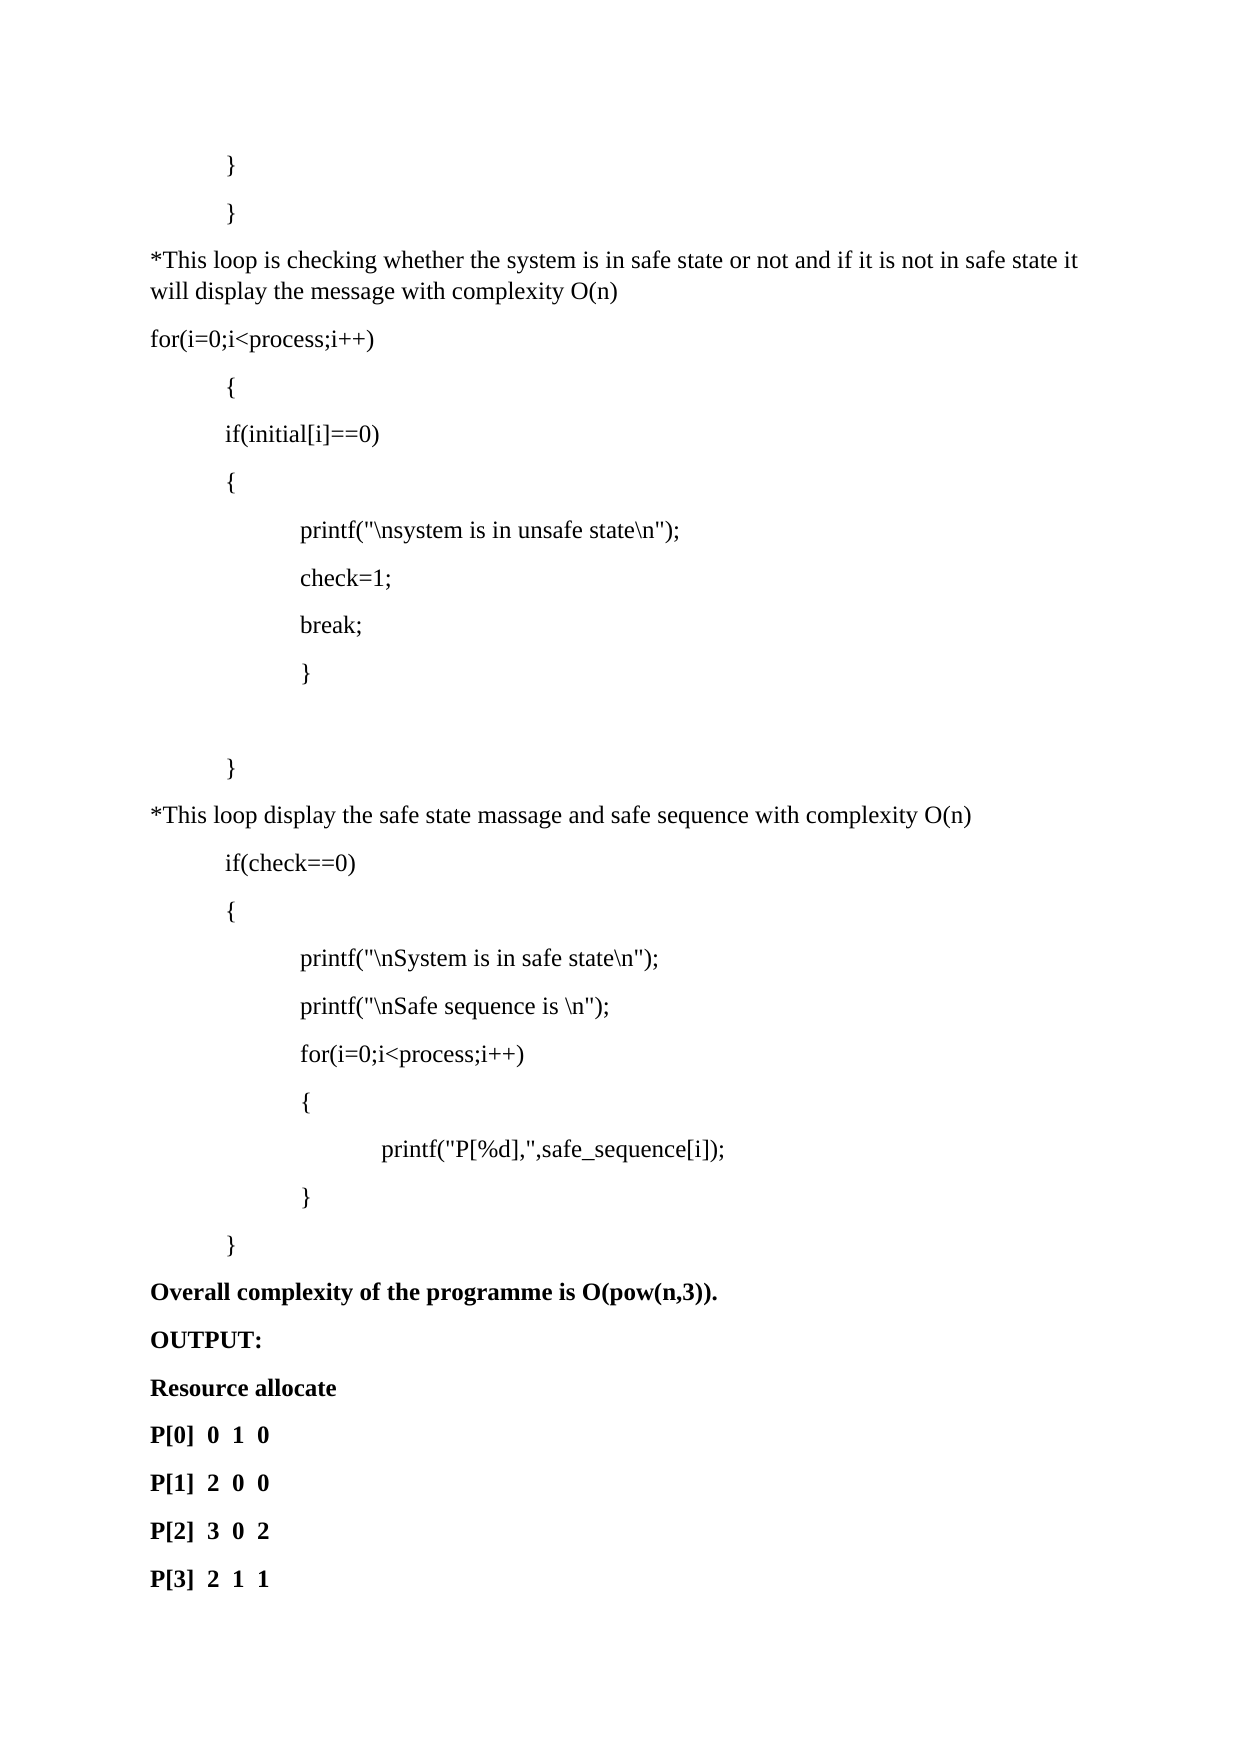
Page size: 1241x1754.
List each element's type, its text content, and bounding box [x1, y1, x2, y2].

text { [150, 896, 1090, 924]
text check=1; [150, 563, 1090, 591]
text if(initial[i]==0) [150, 419, 1090, 448]
text printf("\nSafe sequence is \n"); [150, 991, 1090, 1020]
text for(i=0;i<process;i++) [150, 324, 1090, 353]
text *This loop is checking whether the system is in safe state or not and if it is not in safe state it will display the message with complexity O(n) [150, 245, 1090, 305]
text P[3] 2 1 1 [150, 1564, 1090, 1592]
text break; [150, 610, 1090, 639]
text printf("\nSystem is in safe state\n"); [150, 943, 1090, 972]
text { [150, 372, 1090, 401]
text } [150, 658, 1090, 687]
text } [150, 150, 1090, 179]
text } [150, 753, 1090, 781]
text Overall complexity of the programme is O(pow(n,3)). [150, 1277, 1090, 1306]
text { [150, 1087, 1090, 1115]
text printf("P[%d],",safe_sequence[i]); [150, 1134, 1090, 1163]
text for(i=0;i<process;i++) [150, 1039, 1090, 1068]
text } [150, 198, 1090, 226]
text if(check==0) [150, 848, 1090, 877]
text P[0] 0 1 0 [150, 1421, 1090, 1449]
text { [150, 467, 1090, 496]
text Resource allocate [150, 1373, 1090, 1402]
text printf("\nsystem is in unsafe state\n"); [150, 515, 1090, 544]
text P[1] 2 0 0 [150, 1468, 1090, 1497]
text P[2] 3 0 2 [150, 1516, 1090, 1545]
text OUTPUT: [150, 1325, 1090, 1354]
text } [150, 1230, 1090, 1258]
text *This loop display the safe state massage and safe sequence with complexity O(n) [150, 800, 1090, 829]
text } [150, 1182, 1090, 1211]
